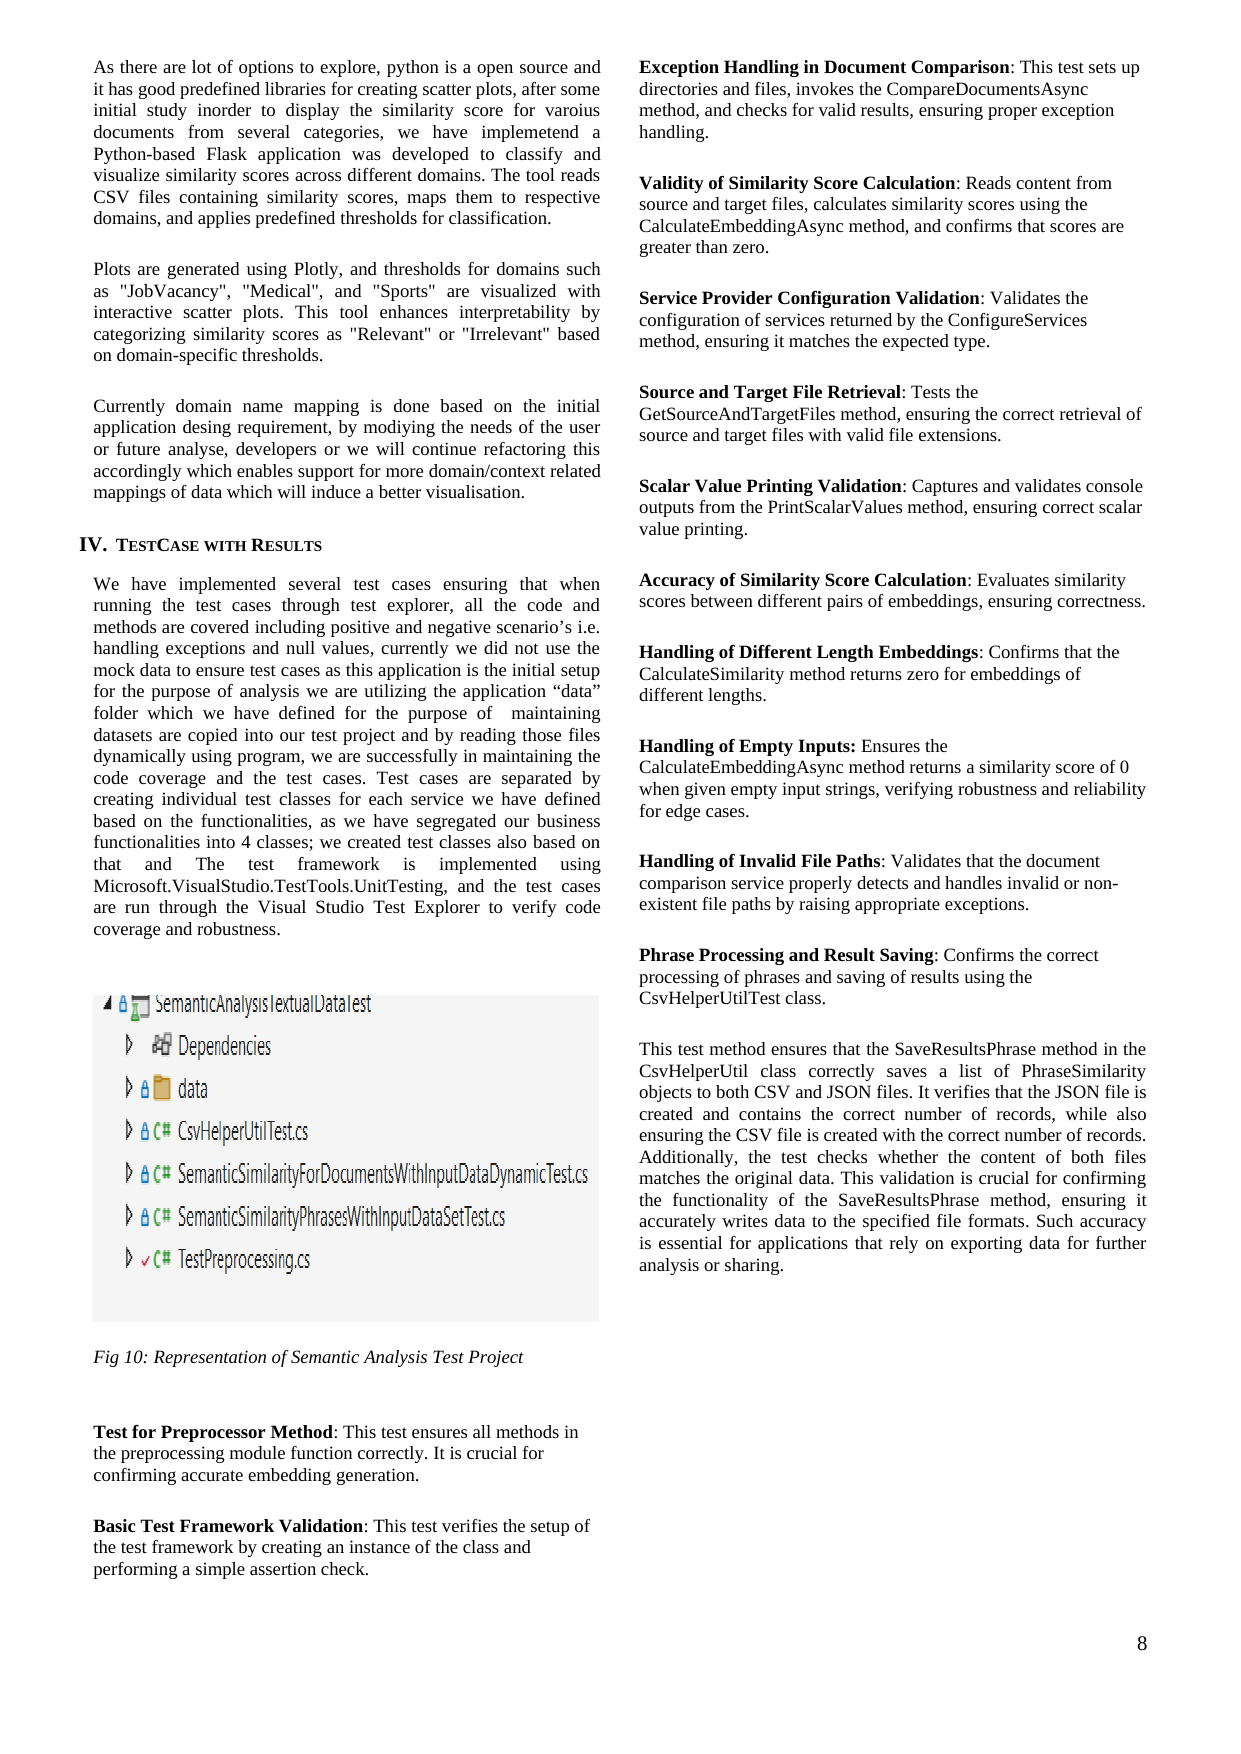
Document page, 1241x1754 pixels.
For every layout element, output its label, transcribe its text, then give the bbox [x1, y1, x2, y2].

text Test for Preprocessor Method: This test ensures all methods in the preprocessing module function correctly. It is crucial for confirming accurate embedding generation. [93, 1421, 601, 1485]
text Basic Test Framework Validation: This test verifies the setup of the test framework by creating an instance of the class and performing a simple assertion check. [93, 1514, 601, 1579]
text Source and Target File Retrieval: Tests the GetSourceAndTargetFiles method, ensuring the correct retrieval of source and target files with valid file extensions. [639, 381, 1147, 446]
subtitle TestCase with Results [93, 532, 601, 556]
text This test method ensures that the SaveResultsPhrase method in the CsvHelperUtil class correctly saves a list of PhraseSimilarity objects to both CSV and JSON files. It verifies that the JSON file is created and contains the correct number of records, while also ensuring the CSV file is created with the correct number of records. Additionally, the test checks whether the content of both files matches the original data. This validation is crucial for confirming the functionality of the SaveResultsPhrase method, ensuring it accurately writes data to the specified file formats. Such accuracy is essential for applications that rely on exporting data for further analysis or sharing. [639, 1038, 1147, 1275]
text Service Provider Configuration Validation: Validates the configuration of services returned by the ConfigureServices method, ensuring it matches the expected type. [639, 287, 1147, 352]
text Phrase Processing and Result Saving: Confirms the correct processing of phrases and saving of results using the CsvHelperUtilTest class. [639, 944, 1147, 1009]
text Fig 10: Representation of Semantic Analysis Test Project [93, 1346, 601, 1367]
text Handling of Different Length Embeddings: Confirms that the CalculateSimilarity method returns zero for embeddings of different lengths. [639, 641, 1147, 706]
text Validity of Similarity Score Calculation: Reads content from source and target files, calculates similarity scores using the CalculateEmbeddingAsync method, and confirms that scores are greater than zero. [639, 172, 1147, 258]
picture [93, 995, 600, 1322]
text Handling of Empty Inputs: Ensures the CalculateEmbeddingAsync method returns a similarity score of 0 when given empty input strings, verifying robustness and reliability for edge cases. [639, 735, 1147, 821]
text Handling of Invalid File Paths: Validates that the document comparison service properly detects and handles invalid or non-existent file paths by raising appropriate exceptions. [639, 850, 1147, 915]
text Accuracy of Similarity Score Calculation: Evaluates similarity scores between different pairs of embeddings, ensuring correctness. [639, 569, 1147, 612]
text Exception Handling in Document Comparison: This test sets up directories and files, invokes the CompareDocumentsAsync method, and checks for valid results, ensuring proper exception handling. [639, 56, 1147, 142]
subtitle We have implemented several test cases ensuring that when running the test cases through test explorer, all the code and methods are covered including positive and negative scenario’s i.e. handling exceptions and null values, currently we did not use the mock data to ensure test cases as this application is the initial setup for the purpose of analysis we are utilizing the application “data” folder which we have defined for the purpose of maintaining datasets are copied into our test project and by reading those files dynamically using program, we are successfully in maintaining the code coverage and the test cases. Test cases are separated by creating individual test classes for each service we have defined based on the functionalities, as we have segregated our business functionalities into 4 classes; we created test classes also based on that and The test framework is implemented using Microsoft.VisualStudio.TestTools.UnitTesting, and the test cases are run through the Visual Studio Test Explorer to verify code coverage and robustness. [93, 573, 601, 939]
text Scalar Value Printing Validation: Captures and validates console outputs from the PrintScalarValues method, ensuring correct scalar value printing. [639, 475, 1147, 539]
